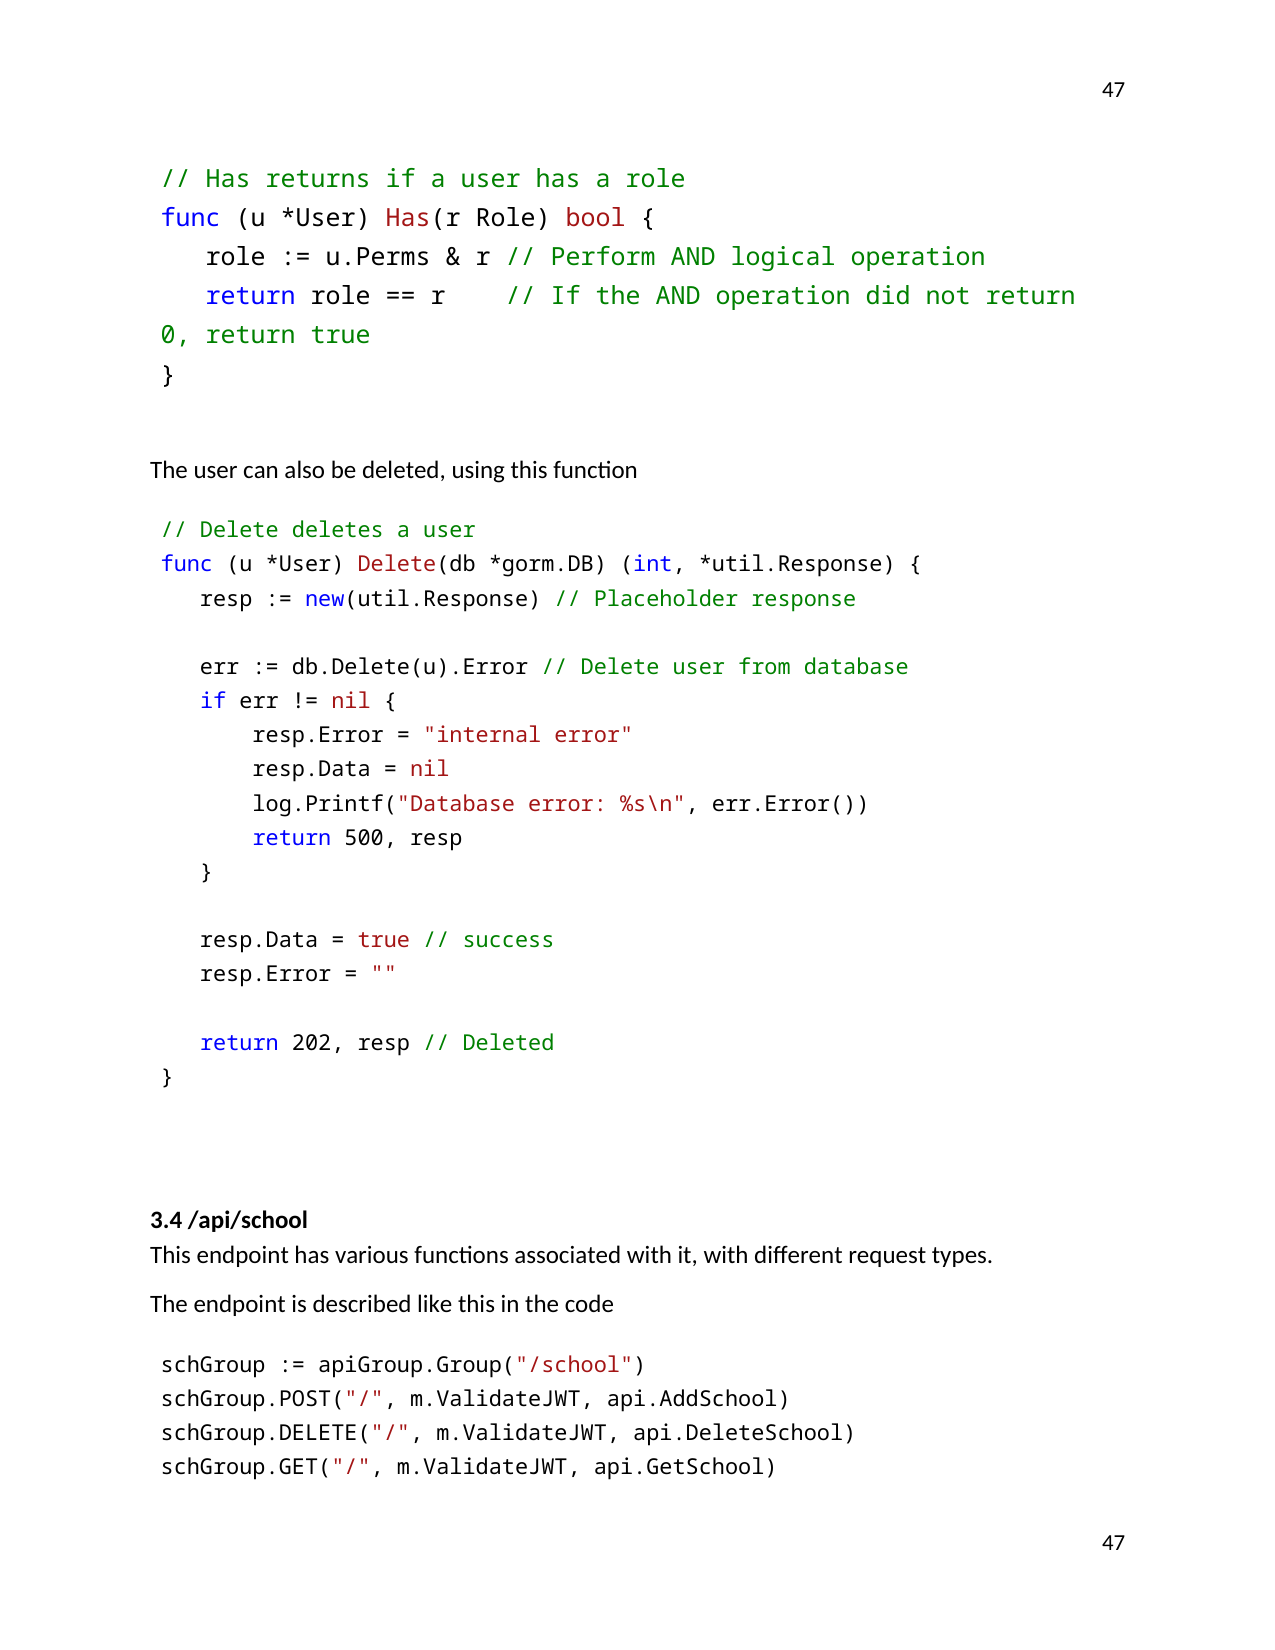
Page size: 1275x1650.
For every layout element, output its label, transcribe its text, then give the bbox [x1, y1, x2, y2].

table_header // Has returns if a user has a role func (u *User) Has(r Role) bool { role := u.Perms & r // Perform AND logical operation return role == r // If the AND operation did not return 0, return true } [150, 150, 1125, 404]
text The user can also be deleted, using this function [150, 454, 1125, 485]
text The endpoint is described like this in the code [150, 1289, 1125, 1319]
subtitle 3.4 /api/school [150, 1204, 1125, 1234]
table_header // Delete deletes a user func (u *User) Delete(db *gorm.DB) (int, *util.Response) { resp := new(util.Response) // Placeholder response err := db.Delete(u).Error // Delete user from database if err != nil { resp.Error = "internal error" resp.Data = nil log.Printf("Database error: %s\n", err.Error()) return 500, resp } resp.Data = true // success resp.Error = "" return 202, resp // Deleted } [150, 504, 1125, 1105]
text This endpoint has various functions associated with it, with different request types. [150, 1239, 1125, 1269]
